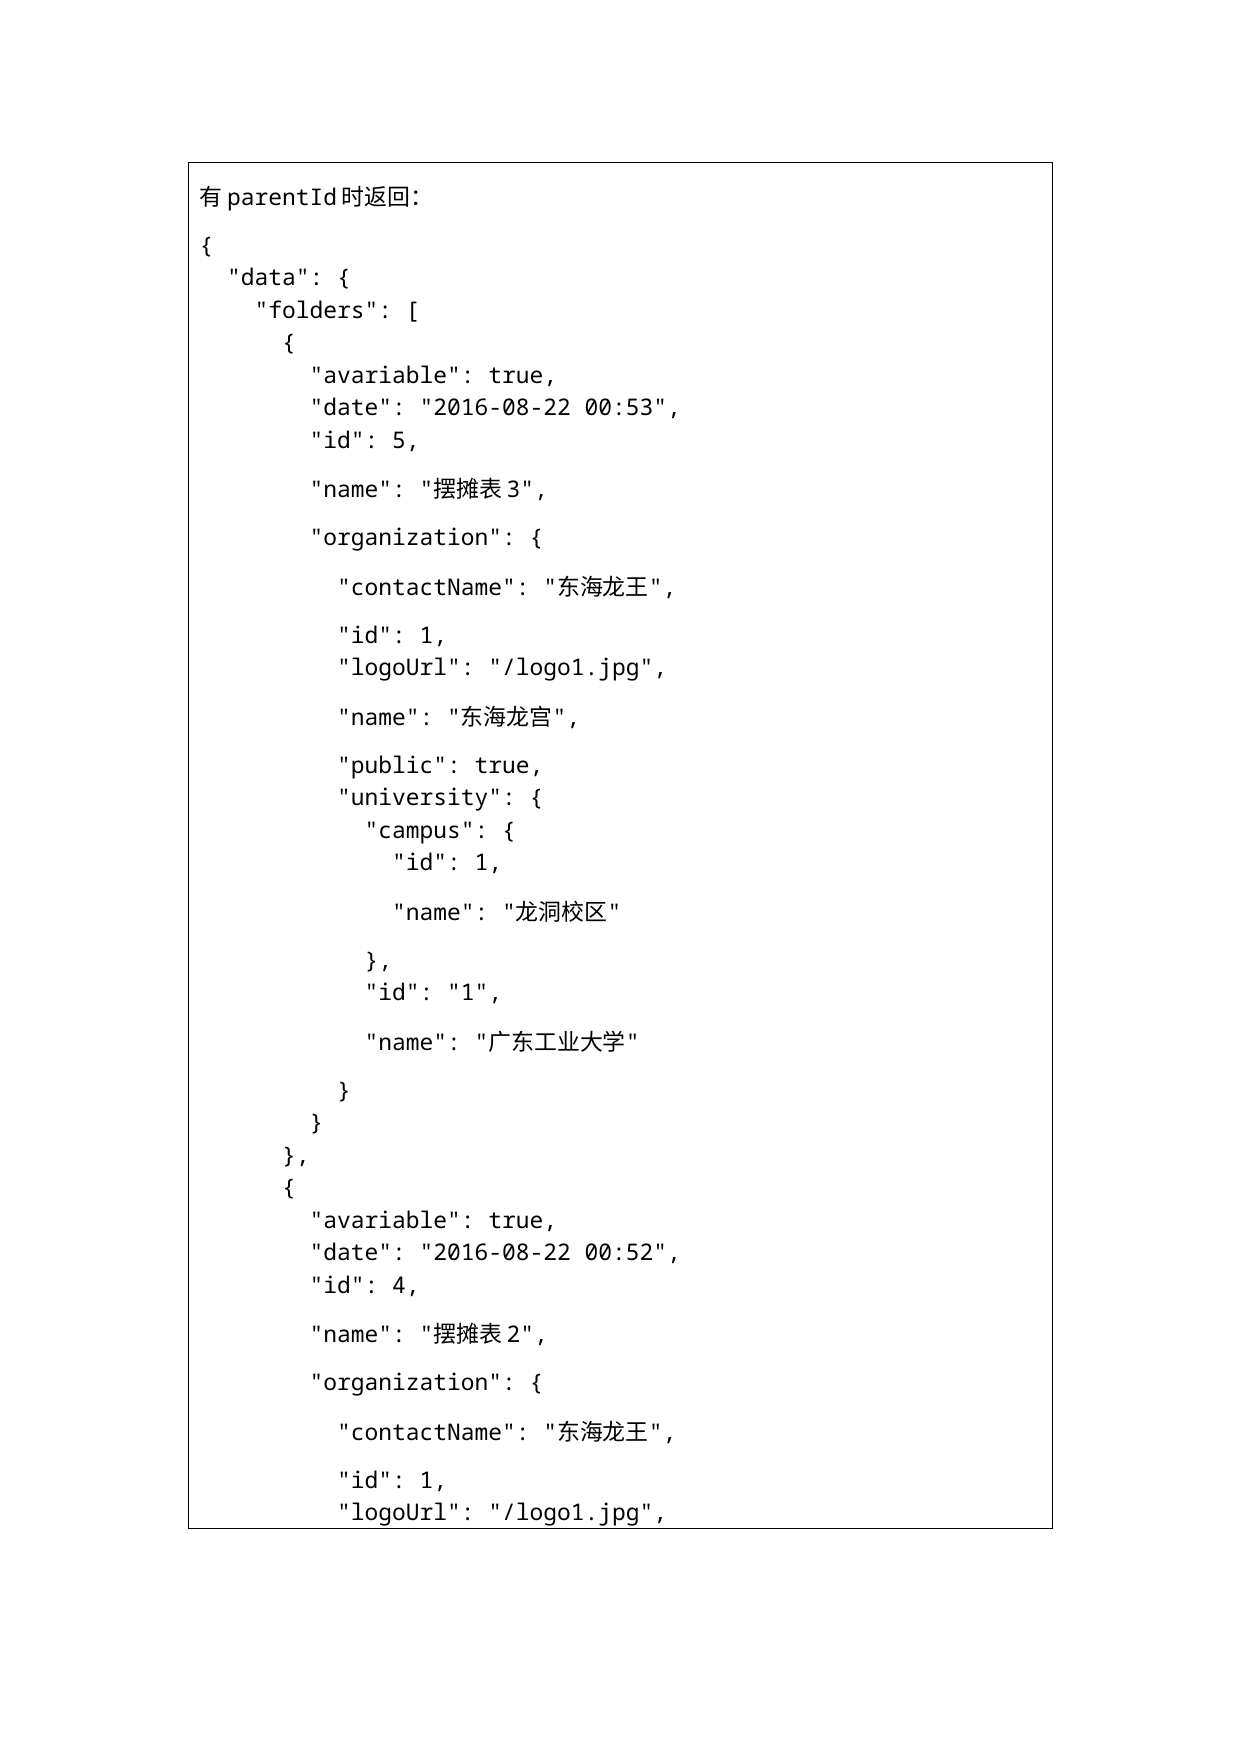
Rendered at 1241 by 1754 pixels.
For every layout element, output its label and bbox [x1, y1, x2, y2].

table_cell [189, 163, 1052, 1528]
